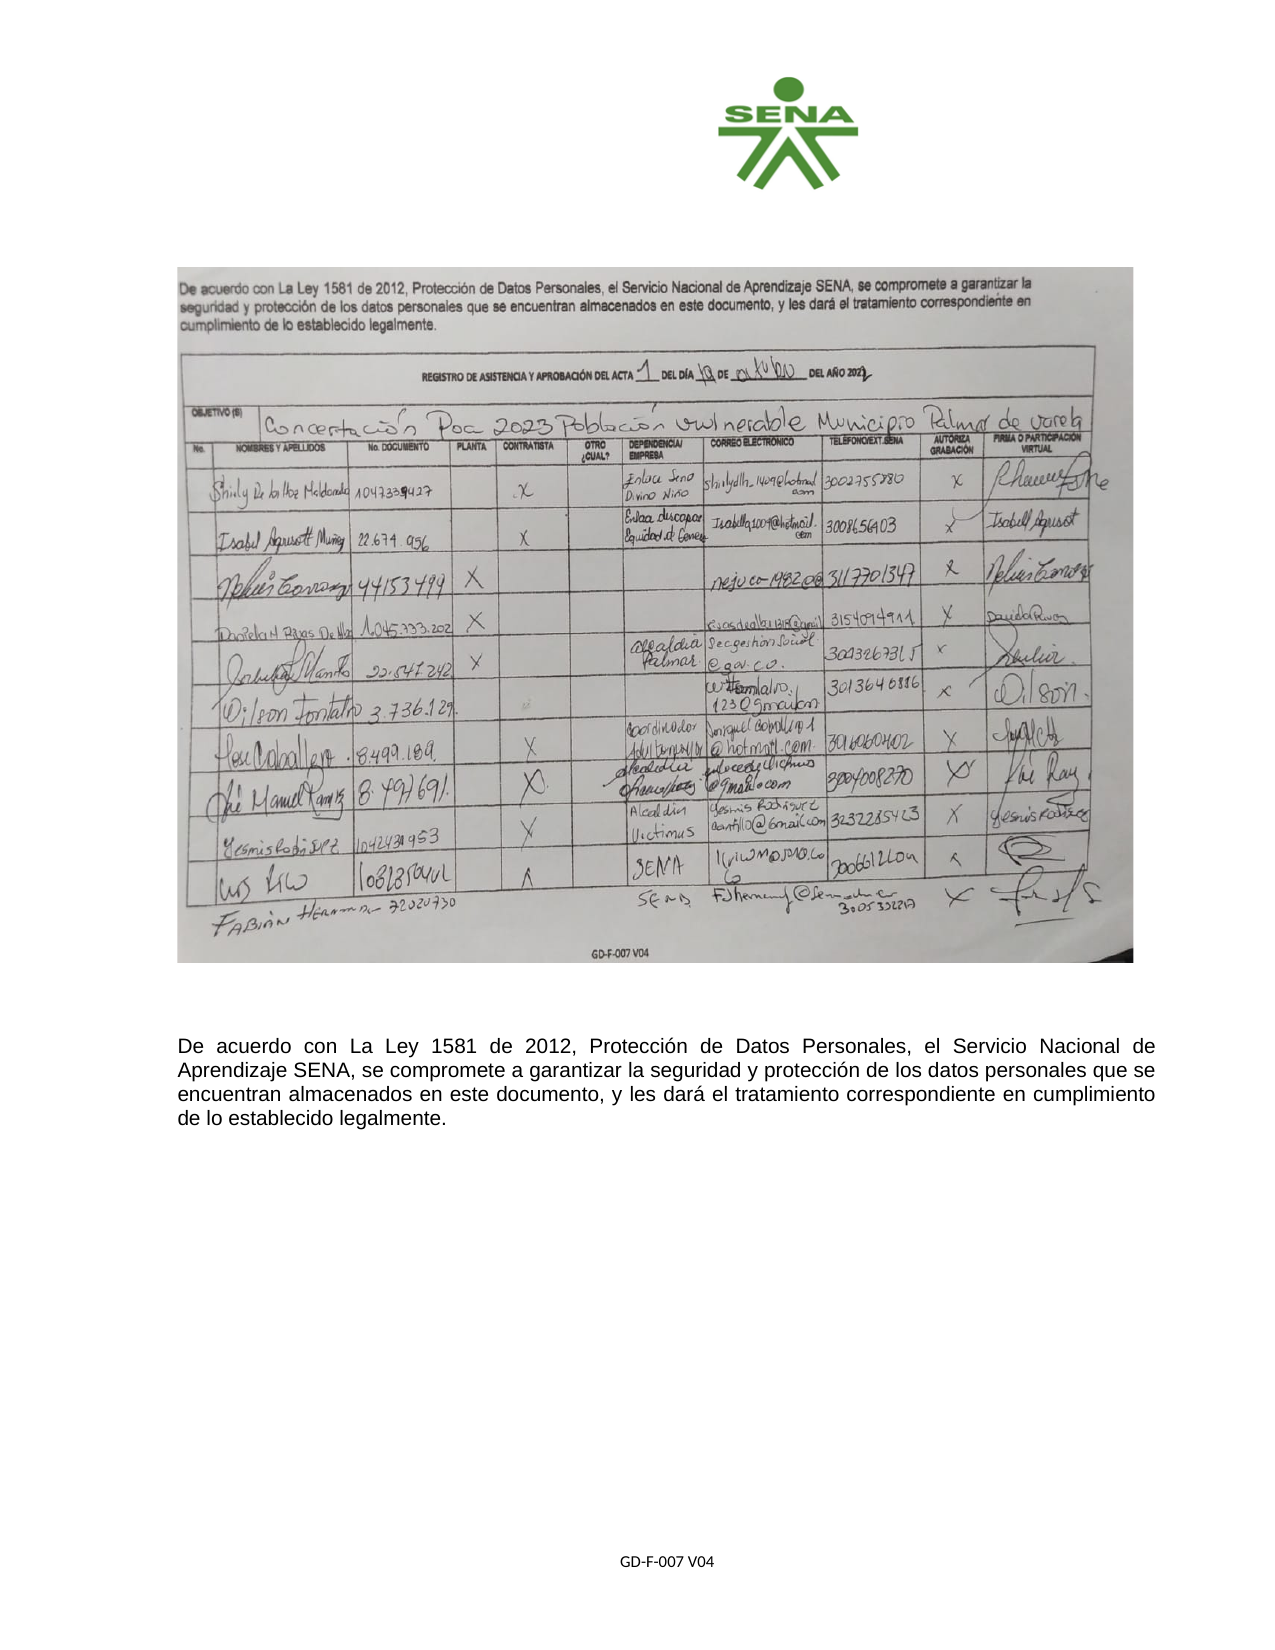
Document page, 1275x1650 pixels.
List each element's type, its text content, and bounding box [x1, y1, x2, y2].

picture [716, 73, 861, 193]
text De acuerdo con La Ley 1581 de 2012, Protección de Datos Personales, el Servicio Nacional de Aprendizaje SENA, se compromete a garantizar la seguridad y protección de los datos personales que se encuentran almacenados en este documento, y les dará el tratamiento correspondiente en cumplimiento de lo establecido legalmente. [177, 1034, 1157, 1130]
picture [177, 267, 1134, 963]
